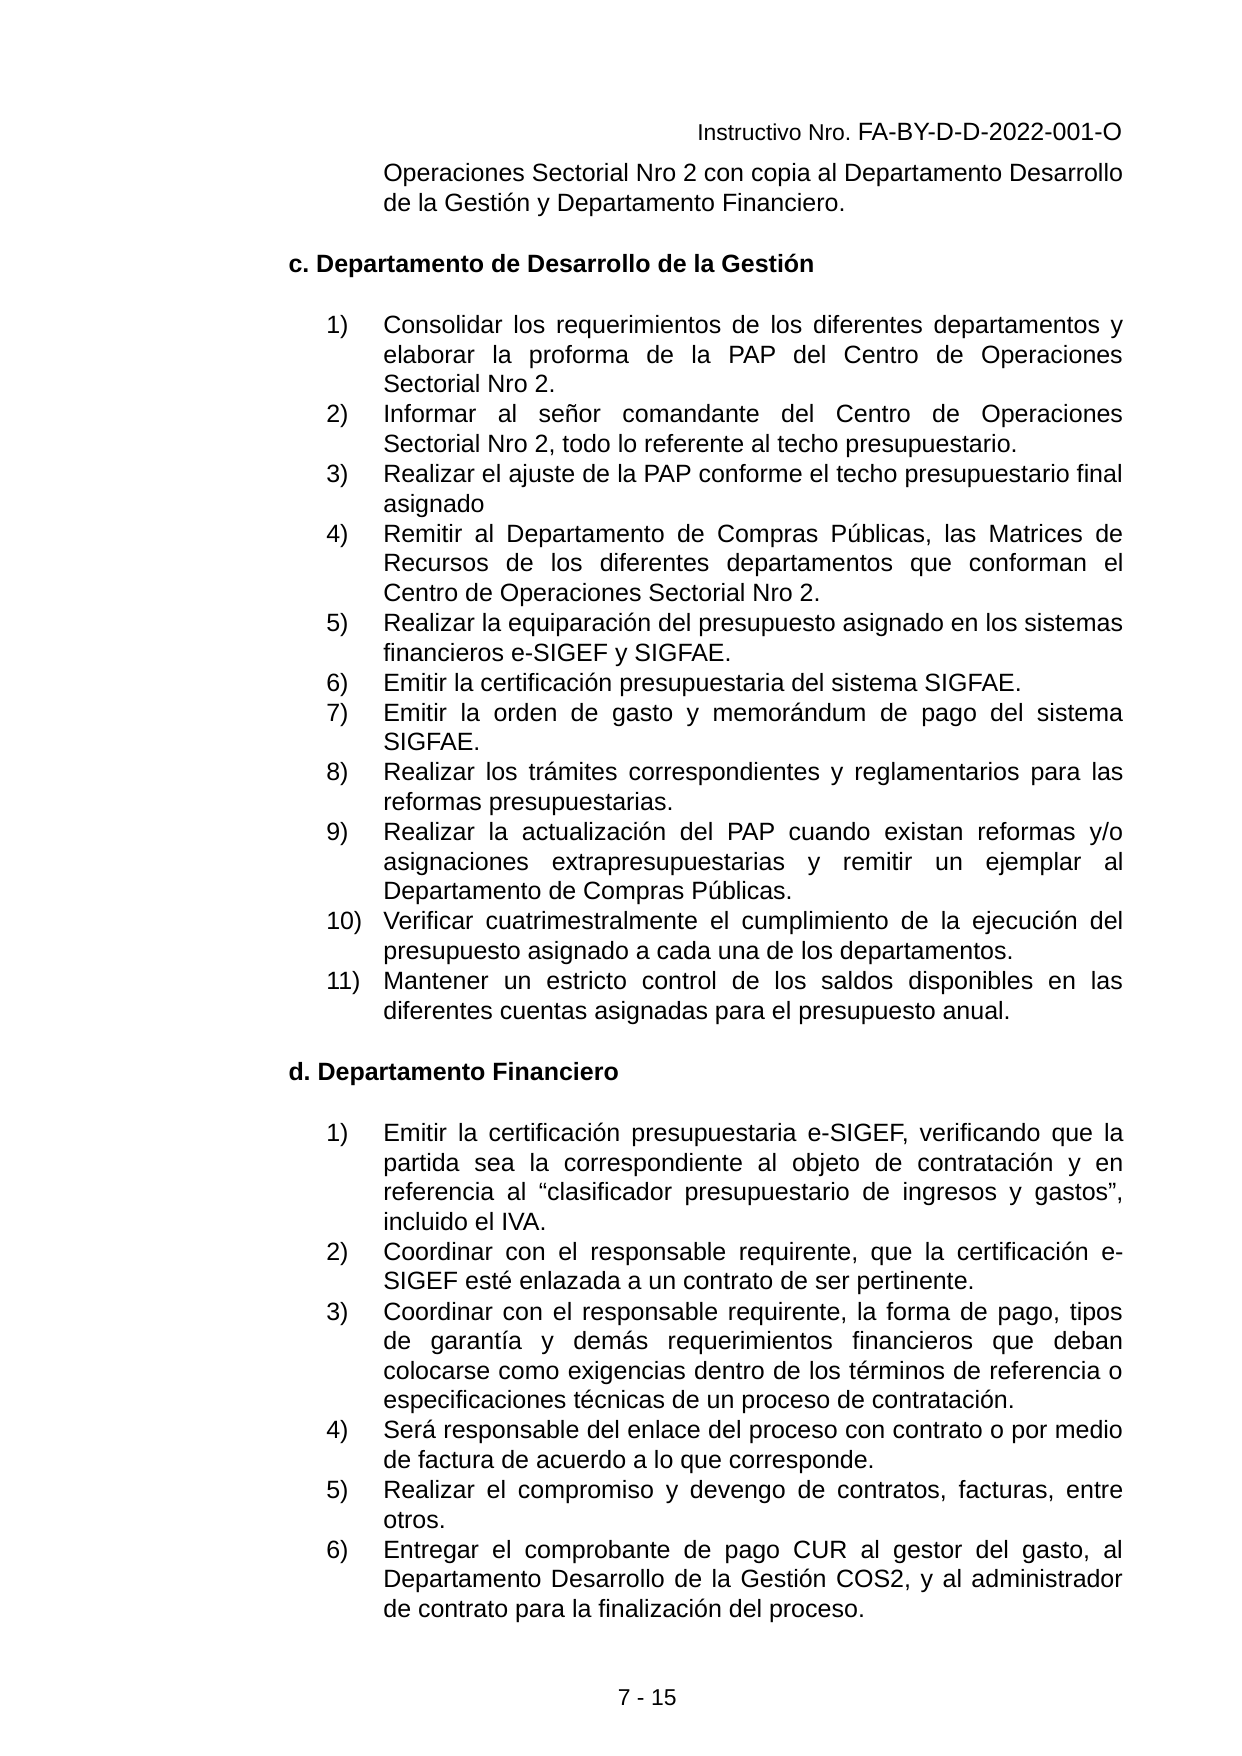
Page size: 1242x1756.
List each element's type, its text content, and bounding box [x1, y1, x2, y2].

list Entregar el comprobante de pago CUR al gestor del gasto, al Departamento Desarrollo de la Gestión COS2, y al administrador de contrato para la finalización del proceso. [326, 1535, 1124, 1623]
list Informar al señor comandante del Centro de Operaciones Sectorial Nro 2, todo lo referente al techo presupuestario. [326, 399, 1124, 458]
list Emitir la certificación presupuestaria del sistema SIGFAE. [326, 668, 1124, 696]
list Realizar el ajuste de la PAP conforme el techo presupuestario final asignado [326, 459, 1124, 517]
subtitle c. Departamento de Desarrollo de la Gestión [288, 249, 1125, 278]
list Será responsable del enlace del proceso con contrato o por medio de factura de acuerdo a lo que corresponde. [326, 1415, 1124, 1474]
list Remitir al Departamento de Compras Públicas, las Matrices de Recursos de los diferentes departamentos que conforman el Centro de Operaciones Sectorial Nro 2. [326, 519, 1124, 607]
list Coordinar con el responsable requirente, que la certificación e- SIGEF esté enlazada a un contrato de ser pertinente. [326, 1237, 1124, 1295]
list Realizar el compromiso y devengo de contratos, facturas, entre otros. [326, 1475, 1124, 1533]
list Realizar la equiparación del presupuesto asignado en los sistemas financieros e-SIGEF y SIGFAE. [326, 608, 1124, 666]
subtitle d. Departamento Financiero [288, 1057, 1125, 1086]
list Realizar los trámites correspondientes y reglamentarios para las reformas presupuestarias. [326, 757, 1124, 816]
list Consolidar los requerimientos de los diferentes departamentos y elaborar la proforma de la PAP del Centro de Operaciones Sectorial Nro 2. [326, 310, 1124, 398]
list Verificar cuatrimestralmente el cumplimiento de la ejecución del presupuesto asignado a cada una de los departamentos. [326, 906, 1124, 965]
list Coordinar con el responsable requirente, la forma de pago, tipos de garantía y demás requerimientos financieros que deban colocarse como exigencias dentro de los términos de referencia o especificaciones técnicas de un proceso de contratación. [326, 1296, 1124, 1414]
list Emitir la certificación presupuestaria e-SIGEF, verificando que la partida sea la correspondiente al objeto de contratación y en referencia al “clasificador presupuestario de ingresos y gastos”, incluido el IVA. [326, 1118, 1124, 1235]
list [326, 158, 1124, 216]
list Realizar la actualización del PAP cuando existan reformas y/o asignaciones extrapresupuestarias y remitir un ejemplar al Departamento de Compras Públicas. [326, 817, 1124, 905]
list Emitir la orden de gasto y memorándum de pago del sistema SIGFAE. [326, 698, 1124, 756]
list Mantener un estricto control de los saldos disponibles en las diferentes cuentas asignadas para el presupuesto anual. [326, 966, 1124, 1024]
